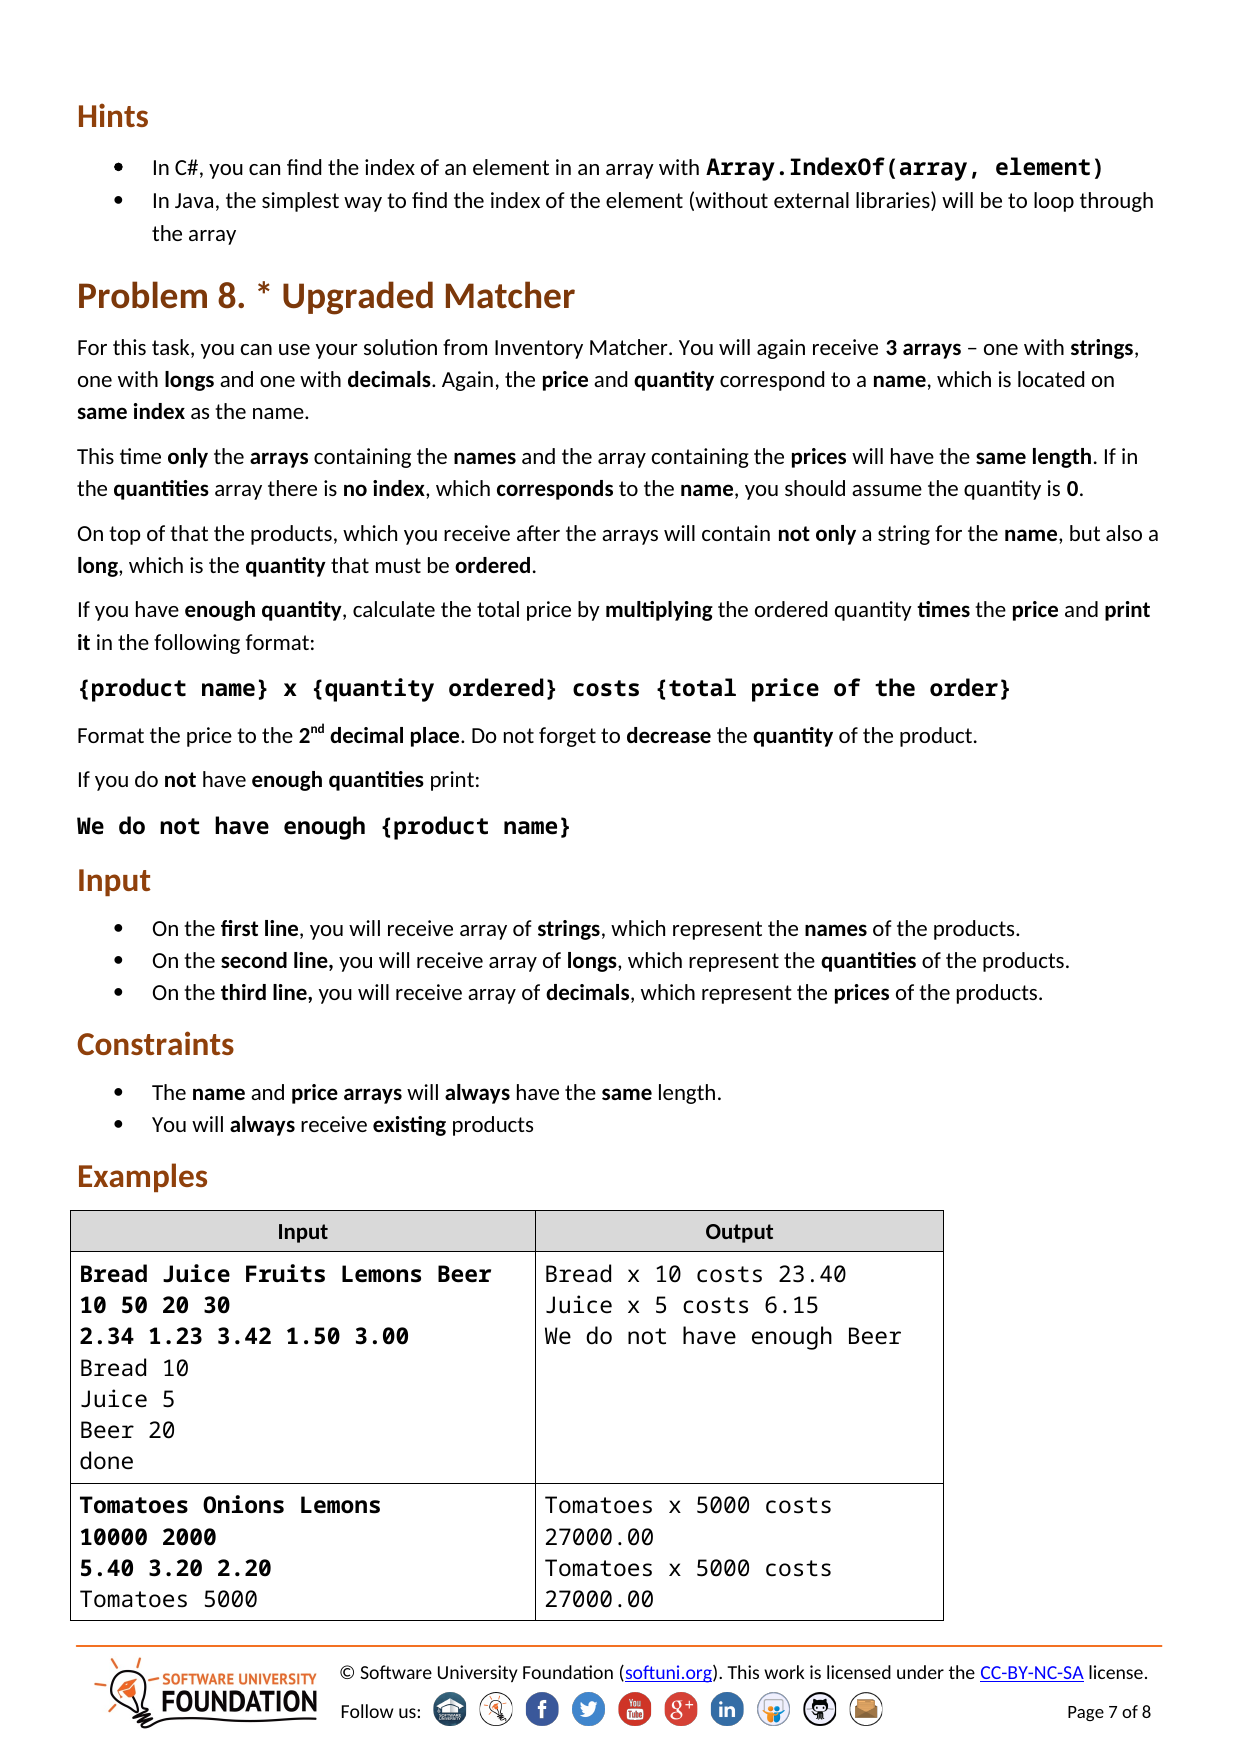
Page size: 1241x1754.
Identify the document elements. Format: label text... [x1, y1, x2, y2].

list You will always receive existing products [114, 1110, 1163, 1138]
text If you do not have enough quantities print: [77, 766, 1163, 793]
table_header Input [71, 1211, 535, 1251]
picture [618, 1692, 652, 1726]
picture [479, 1692, 513, 1726]
text Format the price to the 2nd decimal place. Do not forget to decrease the quantity of the product. [77, 721, 1163, 749]
text This time only the arrays containing the names and the array containing the prices will have the same length. If in the quantities array there is no index, which corresponds to the name, you should assume the quantity is 0. [77, 442, 1163, 502]
list The name and price arrays will always have the same length. [114, 1078, 1163, 1106]
text We do not have enough {product name} [77, 810, 1163, 841]
picture [803, 1692, 837, 1726]
subtitle Input [77, 859, 1163, 899]
picture [664, 1692, 698, 1726]
picture [710, 1692, 744, 1726]
text For this task, you can use your solution from Inventory Matcher. You will again receive 3 arrays – one with strings, one with longs and one with decimals. Again, the price and quantity correspond to a name, which is located on same index as the name. [77, 333, 1163, 425]
list In C#, you can find the index of an element in an array with Array.IndexOf(array, element) [114, 151, 1163, 182]
list On the second line, you will receive array of longs, which represent the quantities of the products. [114, 946, 1163, 974]
picture [572, 1692, 605, 1726]
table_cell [71, 1484, 535, 1620]
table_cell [536, 1484, 943, 1620]
picture [849, 1692, 883, 1726]
picture [93, 1656, 317, 1729]
subtitle Constraints [77, 1023, 1163, 1063]
list In Java, the simplest way to find the index of the element (without external libraries) will be to loop through the array [114, 186, 1163, 247]
subtitle Hints [77, 95, 1163, 136]
table_header Output [536, 1211, 943, 1251]
text If you have enough quantity, calculate the total price by multiplying the ordered quantity times the price and print it in the following format: [77, 596, 1163, 656]
list On the third line, you will receive array of decimals, which represent the prices of the products. [114, 978, 1163, 1006]
picture [525, 1692, 559, 1726]
picture [757, 1692, 790, 1726]
picture [433, 1692, 467, 1726]
text {product name} x {quantity ordered} costs {total price of the order} [77, 672, 1163, 704]
subtitle * Upgraded Matcher [77, 272, 1163, 317]
subtitle Examples [77, 1155, 1163, 1196]
text On top of that the products, which you receive after the arrays will contain not only a string for the name, but also a long, which is the quantity that must be ordered. [77, 519, 1163, 579]
list On the first line, you will receive array of strings, which represent the names of the products. [114, 914, 1163, 942]
table_cell Bread Juice Fruits Lemons Beer 10 50 20 30 2.34 1.23 3.42 1.50 3.00 Bread 10 Juice 5 Beer 20 done [71, 1252, 535, 1482]
table_cell Bread x 10 costs 23.40 Juice x 5 costs 6.15 We do not have enough Beer [536, 1252, 943, 1482]
